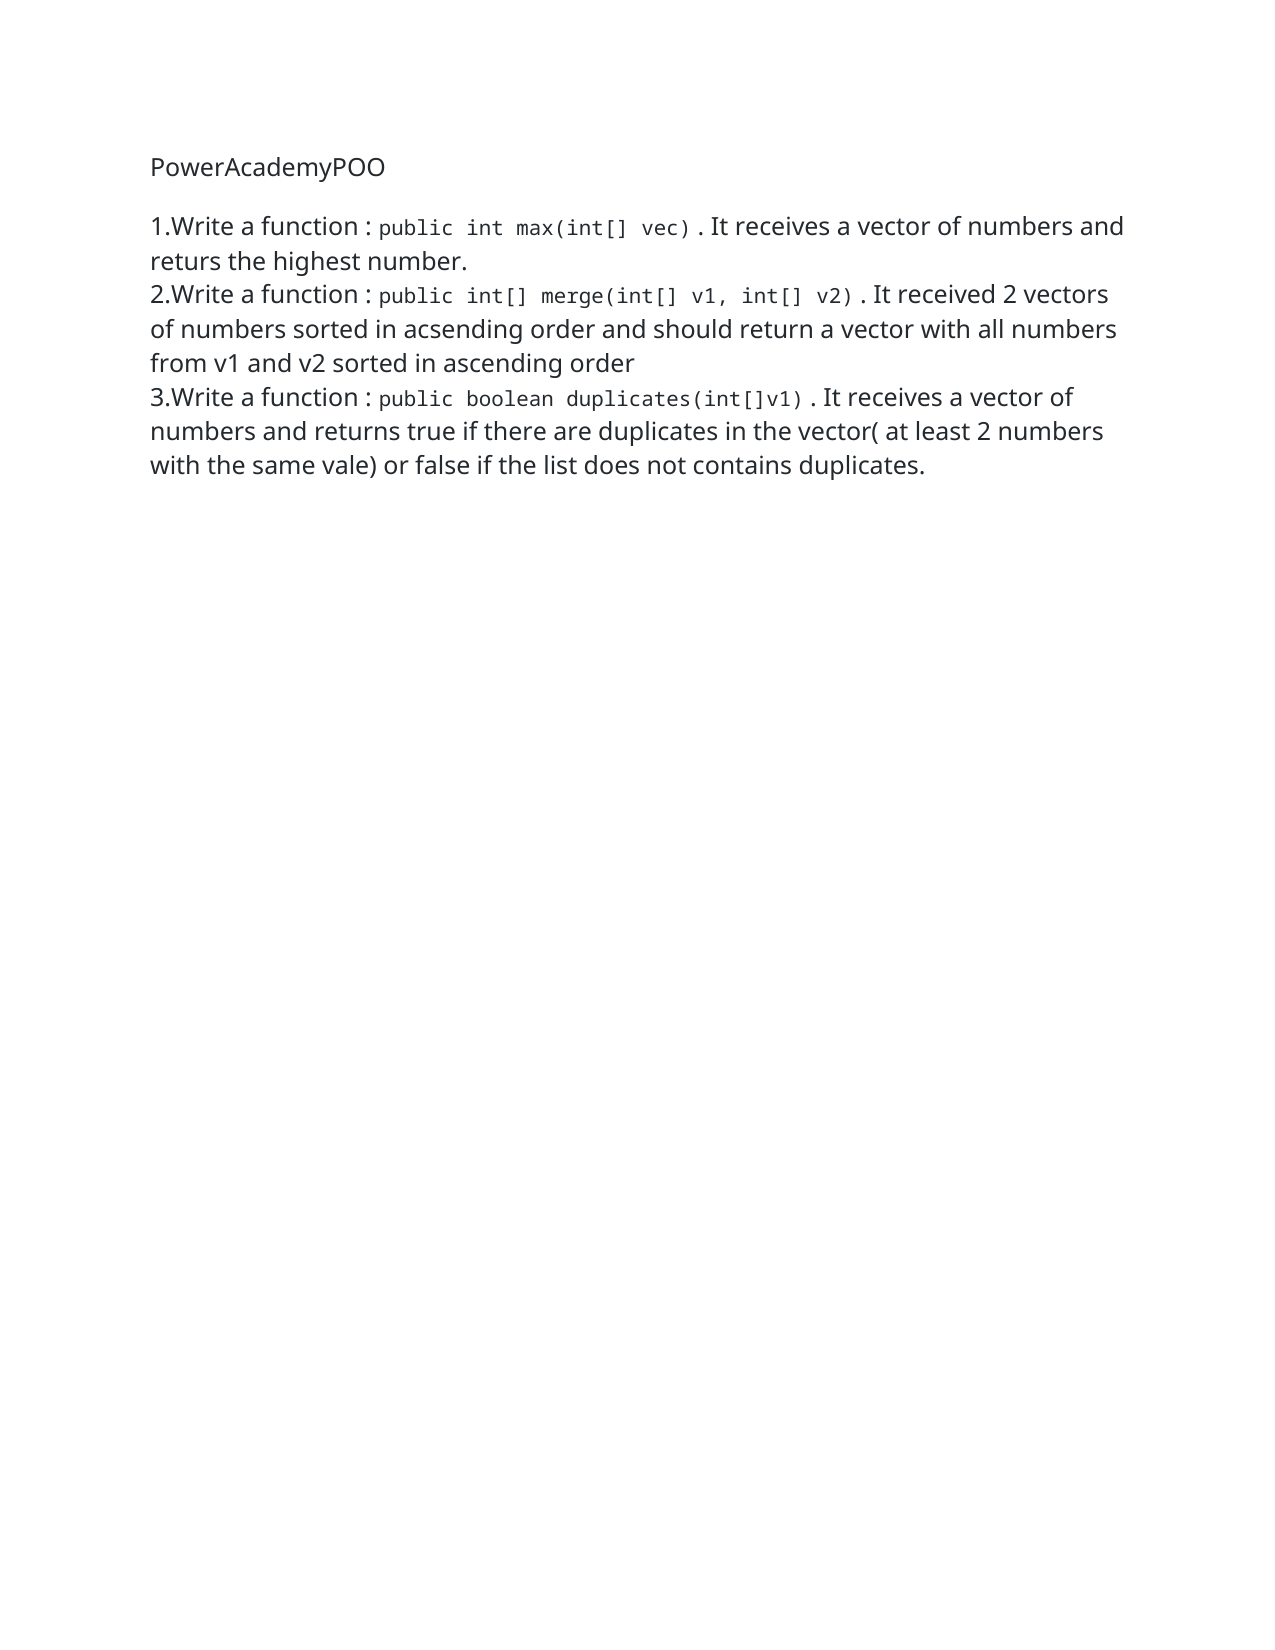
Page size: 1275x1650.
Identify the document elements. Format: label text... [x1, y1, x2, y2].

text 2.Write a function : public int[] merge(int[] v1, int[] v2) . It received 2 vectors of numbers sorted in acsending order and should return a vector with all numbers from v1 and v2 sorted in ascending order [150, 277, 1125, 379]
text PowerAcademyPOO [150, 150, 1125, 184]
text 3.Write a function : public boolean duplicates(int[]v1) . It receives a vector of numbers and returns true if there are duplicates in the vector( at least 2 numbers with the same vale) or false if the list does not contains duplicates. [150, 379, 1125, 482]
text 1.Write a function : public int max(int[] vec) . It receives a vector of numbers and returs the highest number. [150, 209, 1125, 277]
